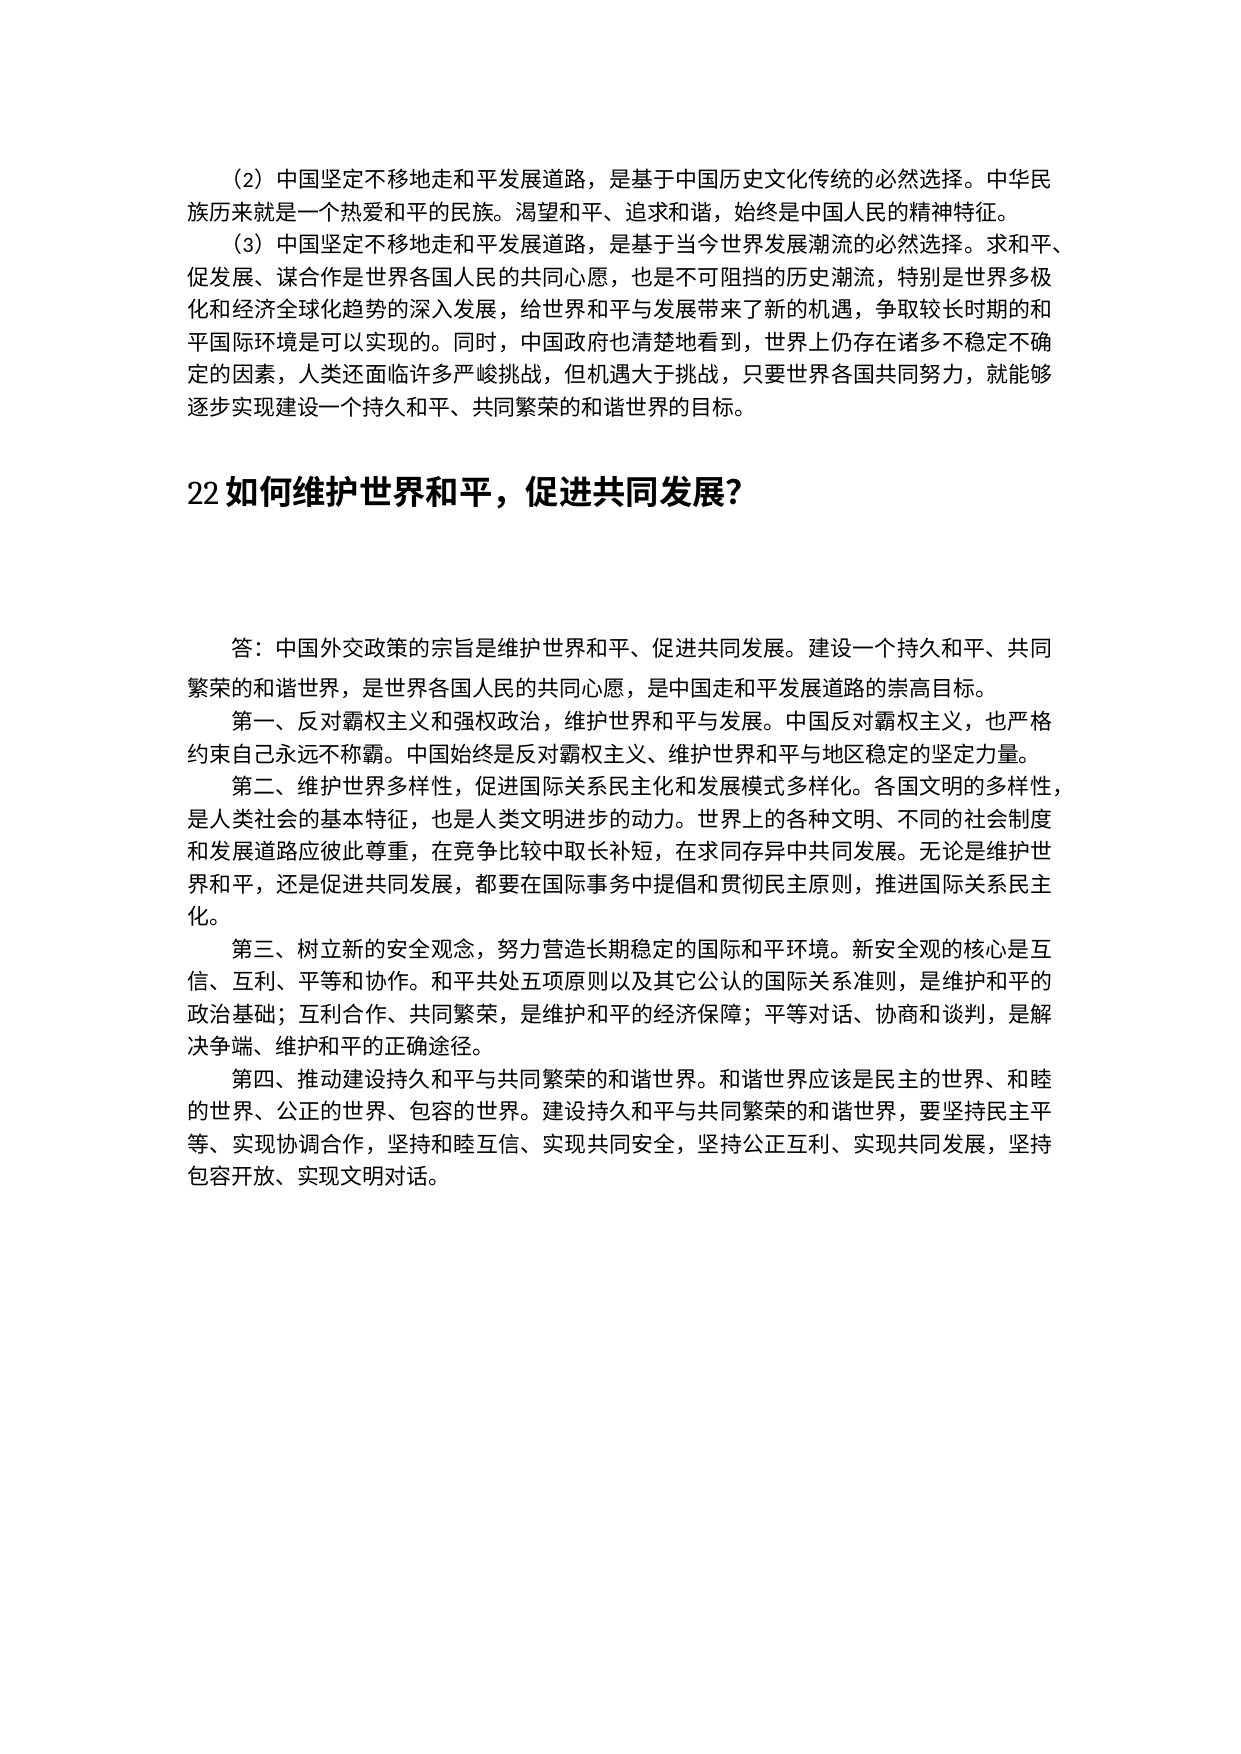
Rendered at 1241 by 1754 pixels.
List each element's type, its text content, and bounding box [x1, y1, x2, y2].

text 第一、反对霸权主义和强权政治，维护世界和平与发展。中国反对霸权主义，也严格约束自己永远不称霸。中国始终是反对霸权主义、维护世界和平与地区稳定的坚定力量。 [187, 704, 1053, 769]
text 第四、推动建设持久和平与共同繁荣的和谐世界。和谐世界应该是民主的世界、和睦的世界、公正的世界、包容的世界。建设持久和平与共同繁荣的和谐世界，要坚持民主平等、实现协调合作，坚持和睦互信、实现共同安全，坚持公正互利、实现共同发展，坚持包容开放、实现文明对话。 [187, 1061, 1053, 1191]
subtitle 22如何维护世界和平，促进共同发展？ [187, 457, 1053, 522]
text （2）中国坚定不移地走和平发展道路，是基于中国历史文化传统的必然选择。中华民族历来就是一个热爱和平的民族。渴望和平、追求和谐，始终是中国人民的精神特征。 [187, 162, 1053, 227]
text 答：中国外交政策的宗旨是维护世界和平、促进共同发展。建设一个持久和平、共同繁荣的和谐世界，是世界各国人民的共同心愿，是中国走和平发展道路的崇高目标。 [187, 625, 1053, 704]
text （3）中国坚定不移地走和平发展道路，是基于当今世界发展潮流的必然选择。求和平、促发展、谋合作是世界各国人民的共同心愿，也是不可阻挡的历史潮流，特别是世界多极化和经济全球化趋势的深入发展，给世界和平与发展带来了新的机遇，争取较长时期的和平国际环境是可以实现的。同时，中国政府也清楚地看到，世界上仍存在诸多不稳定不确定的因素，人类还面临许多严峻挑战，但机遇大于挑战，只要世界各国共同努力，就能够逐步实现建设一个持久和平、共同繁荣的和谐世界的目标。 [187, 227, 1053, 422]
text 第二、维护世界多样性，促进国际关系民主化和发展模式多样化。各国文明的多样性，是人类社会的基本特征，也是人类文明进步的动力。世界上的各种文明、不同的社会制度和发展道路应彼此尊重，在竞争比较中取长补短，在求同存异中共同发展。无论是维护世界和平，还是促进共同发展，都要在国际事务中提倡和贯彻民主原则，推进国际关系民主化。 [187, 769, 1053, 931]
text 第三、树立新的安全观念，努力营造长期稳定的国际和平环境。新安全观的核心是互信、互利、平等和协作。和平共处五项原则以及其它公认的国际关系准则，是维护和平的政治基础；互利合作、共同繁荣，是维护和平的经济保障；平等对话、协商和谈判，是解决争端、维护和平的正确途径。 [187, 931, 1053, 1061]
